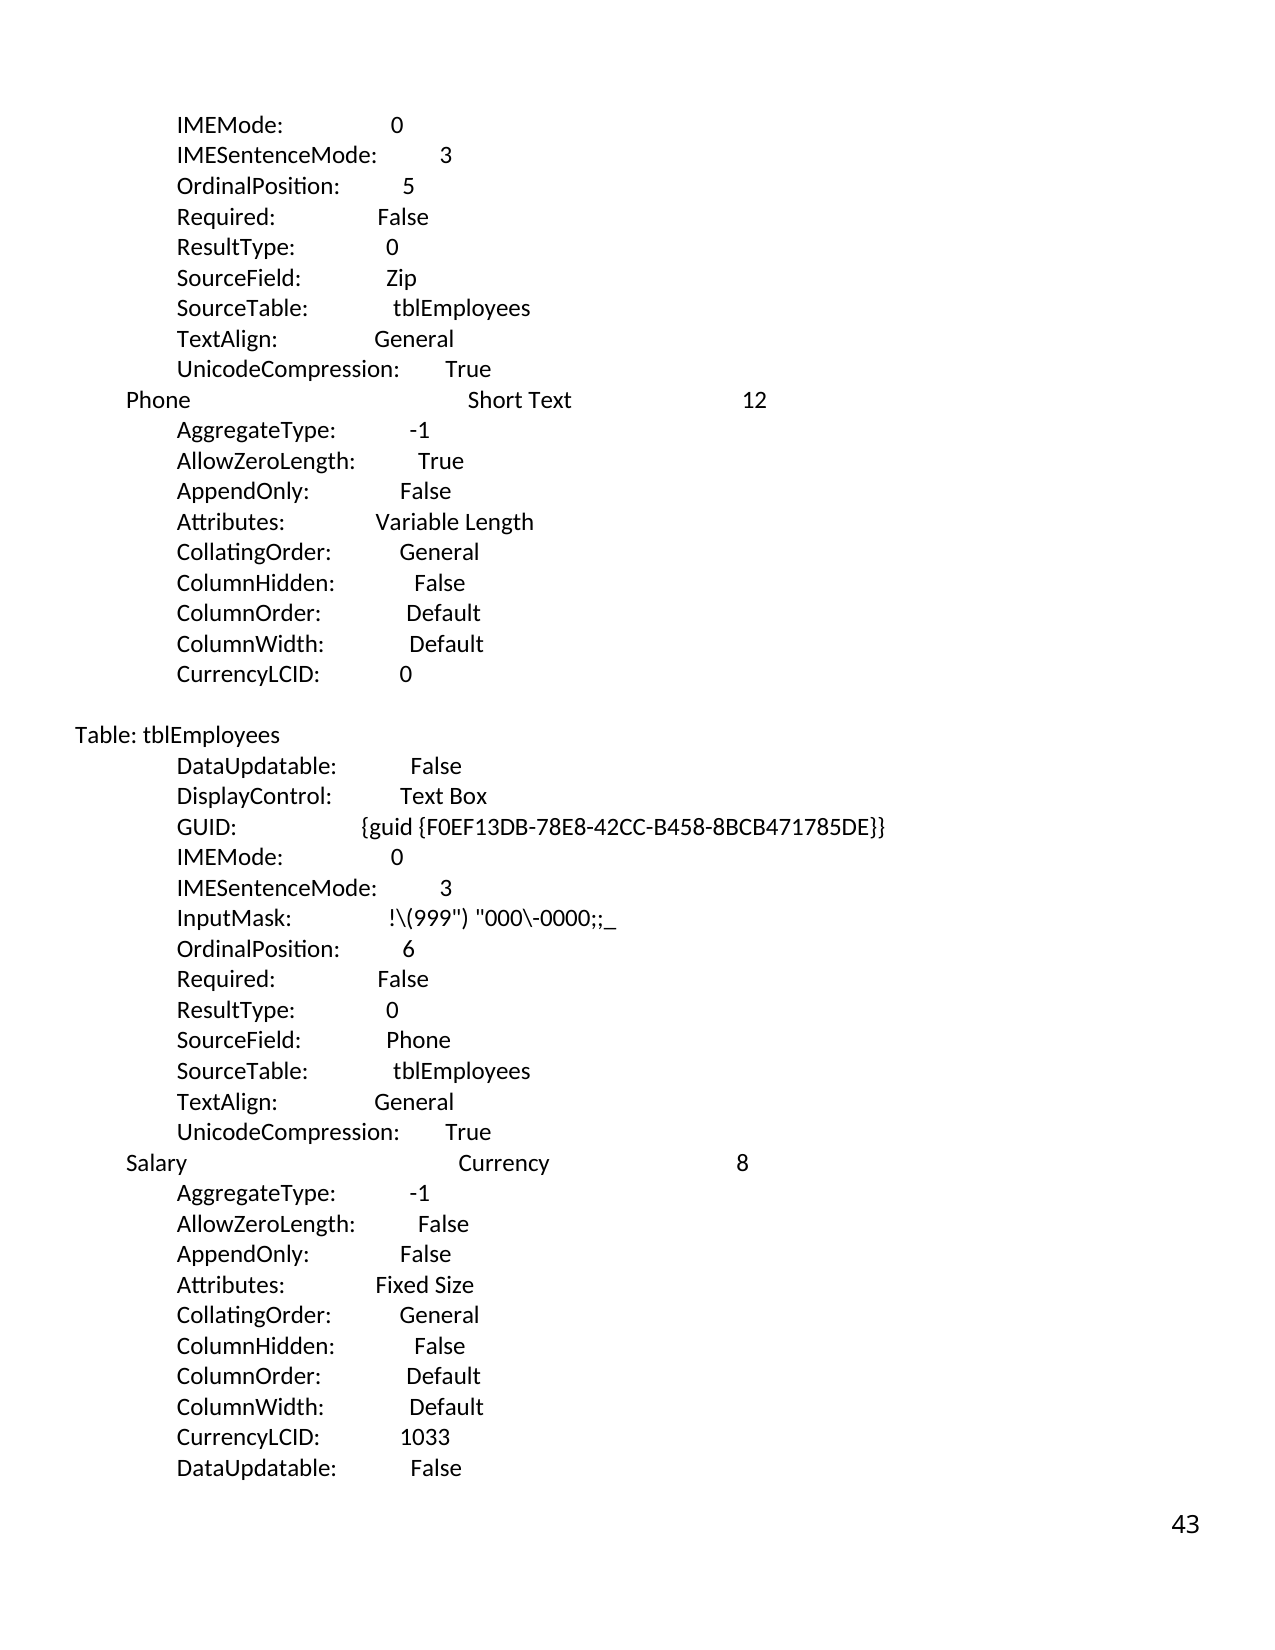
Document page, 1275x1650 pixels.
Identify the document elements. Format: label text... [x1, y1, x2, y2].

text ColumnOrder: Default [75, 597, 1200, 628]
text CollatingOrder: General [75, 536, 1200, 567]
text AppendOnly: False [75, 475, 1200, 506]
text ColumnWidth: Default [75, 1391, 1200, 1421]
text DataUpdatable: False [75, 750, 1200, 781]
text ColumnHidden: False [75, 567, 1200, 597]
text ColumnHidden: False [75, 1330, 1200, 1360]
text ResultType: 0 [75, 231, 1200, 262]
text Salary Currency 8 [75, 1147, 1200, 1177]
text Required: False [75, 964, 1200, 994]
text OrdinalPosition: 5 [75, 170, 1200, 201]
text SourceTable: tblEmployees [75, 1055, 1200, 1086]
text SourceField: Zip [75, 262, 1200, 292]
text AllowZeroLength: True [75, 445, 1200, 475]
text ColumnWidth: Default [75, 628, 1200, 658]
text SourceField: Phone [75, 1025, 1200, 1055]
text OrdinalPosition: 6 [75, 933, 1200, 964]
text Attributes: Fixed Size [75, 1269, 1200, 1299]
text UnicodeCompression: True [75, 353, 1200, 384]
text DisplayControl: Text Box [75, 781, 1200, 811]
text AggregateType: -1 [75, 414, 1200, 445]
text UnicodeCompression: True [75, 1116, 1200, 1147]
text ResultType: 0 [75, 994, 1200, 1025]
text GUID: {guid {F0EF13DB-78E8-42CC-B458-8BCB471785DE}} [75, 811, 1200, 842]
text IMESentenceMode: 3 [75, 872, 1200, 903]
text IMEMode: 0 [75, 842, 1200, 872]
text IMESentenceMode: 3 [75, 139, 1200, 170]
text TextAlign: General [75, 323, 1200, 353]
text InputMask: !\(999") "000\-0000;;_ [75, 903, 1200, 933]
text CurrencyLCID: 1033 [75, 1421, 1200, 1452]
text CollatingOrder: General [75, 1299, 1200, 1330]
text Attributes: Variable Length [75, 506, 1200, 536]
text DataUpdatable: False [75, 1452, 1200, 1482]
text TextAlign: General [75, 1086, 1200, 1116]
text Required: False [75, 201, 1200, 231]
text SourceTable: tblEmployees [75, 292, 1200, 323]
text AggregateType: -1 [75, 1177, 1200, 1208]
text CurrencyLCID: 0 [75, 658, 1200, 689]
text AppendOnly: False [75, 1238, 1200, 1269]
text AllowZeroLength: False [75, 1208, 1200, 1238]
text Table: tblEmployees [75, 719, 1200, 750]
text ColumnOrder: Default [75, 1360, 1200, 1391]
text IMEMode: 0 [75, 109, 1200, 139]
text Phone Short Text 12 [75, 384, 1200, 414]
